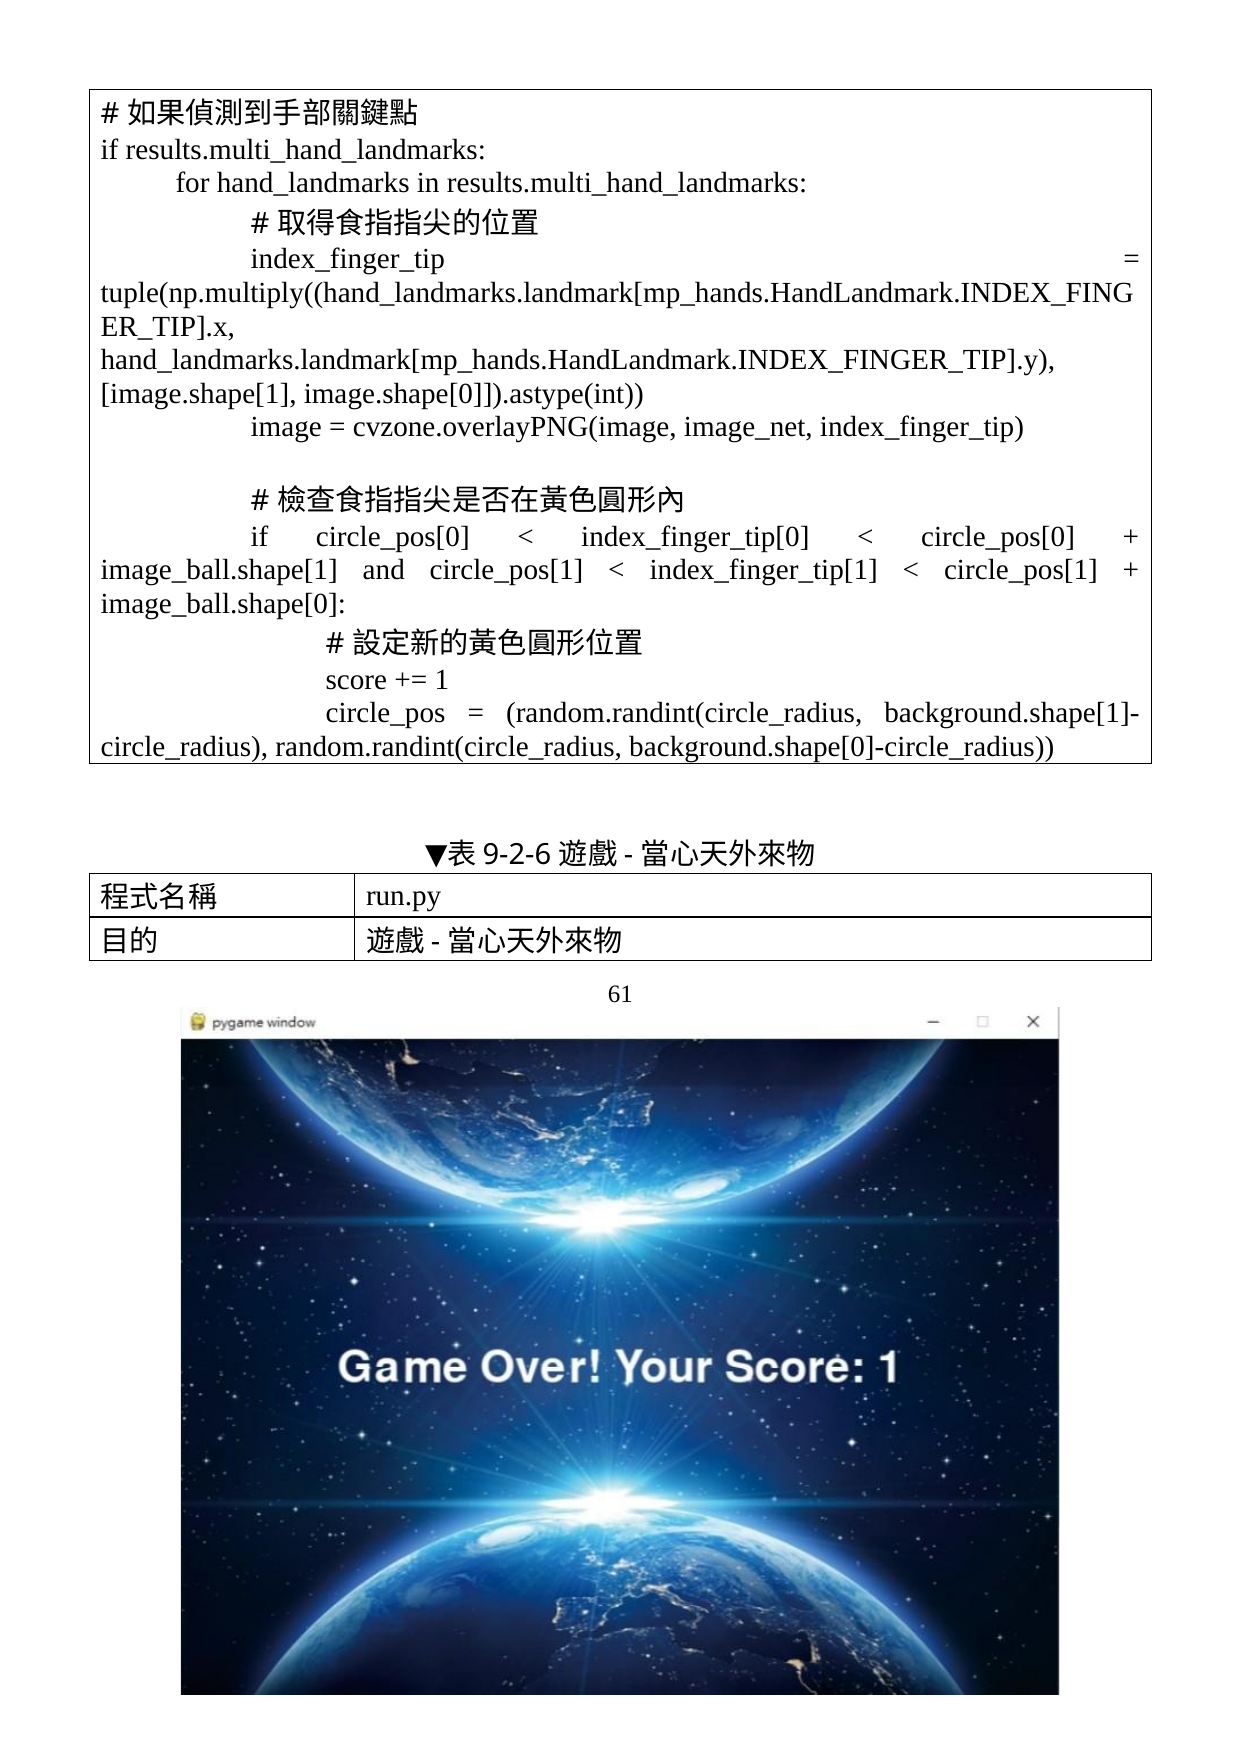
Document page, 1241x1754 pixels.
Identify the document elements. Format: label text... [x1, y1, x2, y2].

table_cell [355, 918, 1151, 960]
table_header run.py [355, 874, 1151, 916]
table_cell if results.multi_hand_landmarks: for hand_landmarks in results.multi_hand_landmarks: index_finger_tip = tuple(np.multiply((hand_landmarks.landmark[mp_hands.HandLandmark.INDEX_FINGER_TIP].x, hand_landmarks.landmark[mp_hands.HandLandmark.INDEX_FINGER_TIP].y), [image.shape[1], image.shape[0]]).astype(int)) image = cvzone.overlayPNG(image, image_net, index_finger_tip) if circle_pos[0] < index_finger_tip[0] < circle_pos[0] + image_ball.shape[1] and circle_pos[1] < index_finger_tip[1] < circle_pos[1] + image_ball.shape[0]: score += 1 circle_pos = (random.randint(circle_radius, background.shape[1]-circle_radius), random.randint(circle_radius, background.shape[0]-circle_radius)) [90, 90, 1151, 762]
table_cell [90, 918, 354, 960]
table_header [90, 874, 354, 916]
picture [180, 1007, 1060, 1695]
